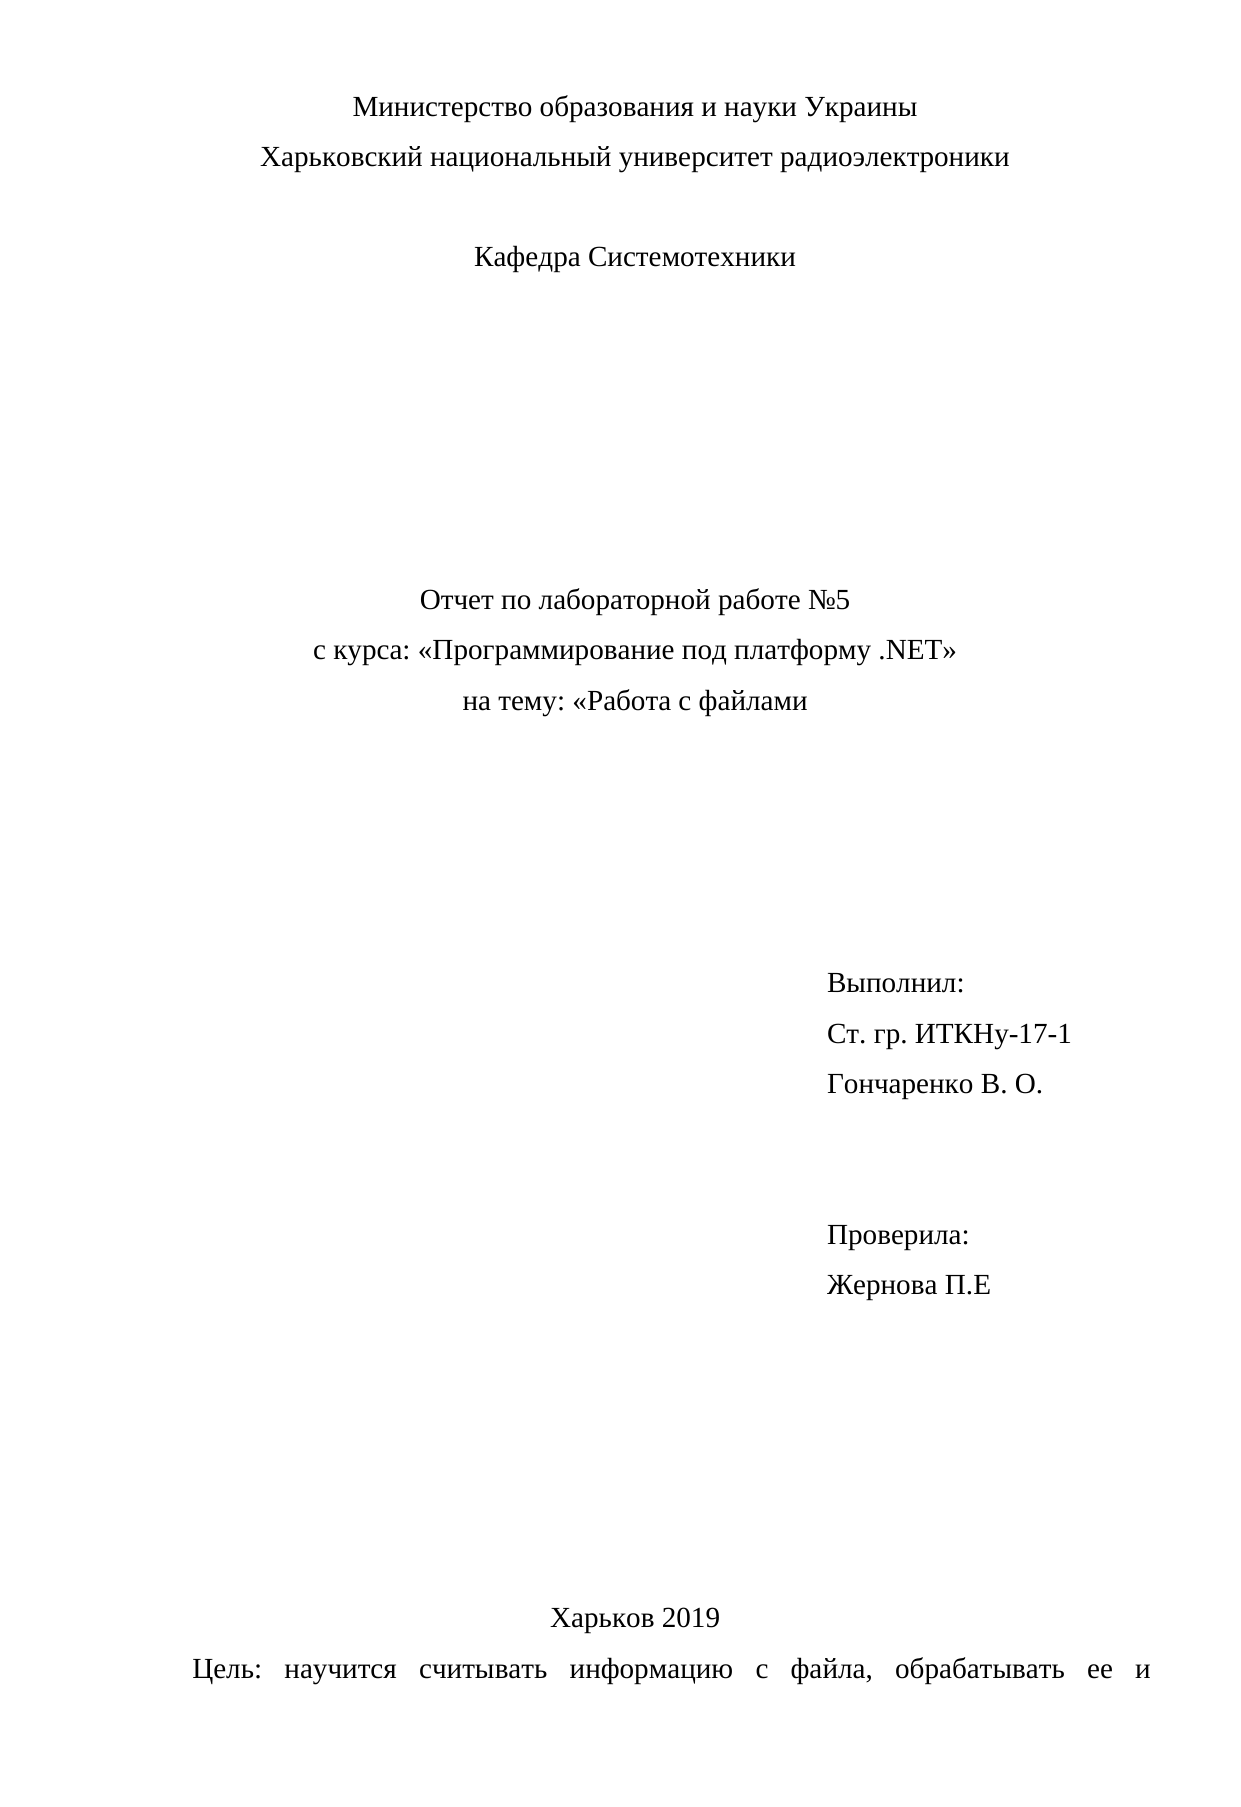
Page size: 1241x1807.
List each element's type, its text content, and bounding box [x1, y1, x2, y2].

text Кафедра Системотехники [118, 239, 1152, 273]
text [118, 1651, 1152, 1684]
text Жернова П.Е [118, 1267, 1152, 1301]
text Харьковский национальный университет радиоэлектроники [118, 139, 1152, 172]
text Проверила: [118, 1217, 1152, 1251]
text Ст. гр. ИТКНу-17-1 [118, 1016, 1152, 1049]
text с курса: «Программирование под платформу .NET» [118, 632, 1152, 666]
text на тему: «Работа с файлами [118, 683, 1152, 716]
text Выполнил: [118, 966, 1152, 999]
text Гончаренко В. О. [118, 1066, 1152, 1100]
text Отчет по лабораторной работе №5 [118, 582, 1152, 616]
text Харьков 2019 [118, 1600, 1152, 1634]
text Министерство образования и науки Украины [118, 89, 1152, 122]
